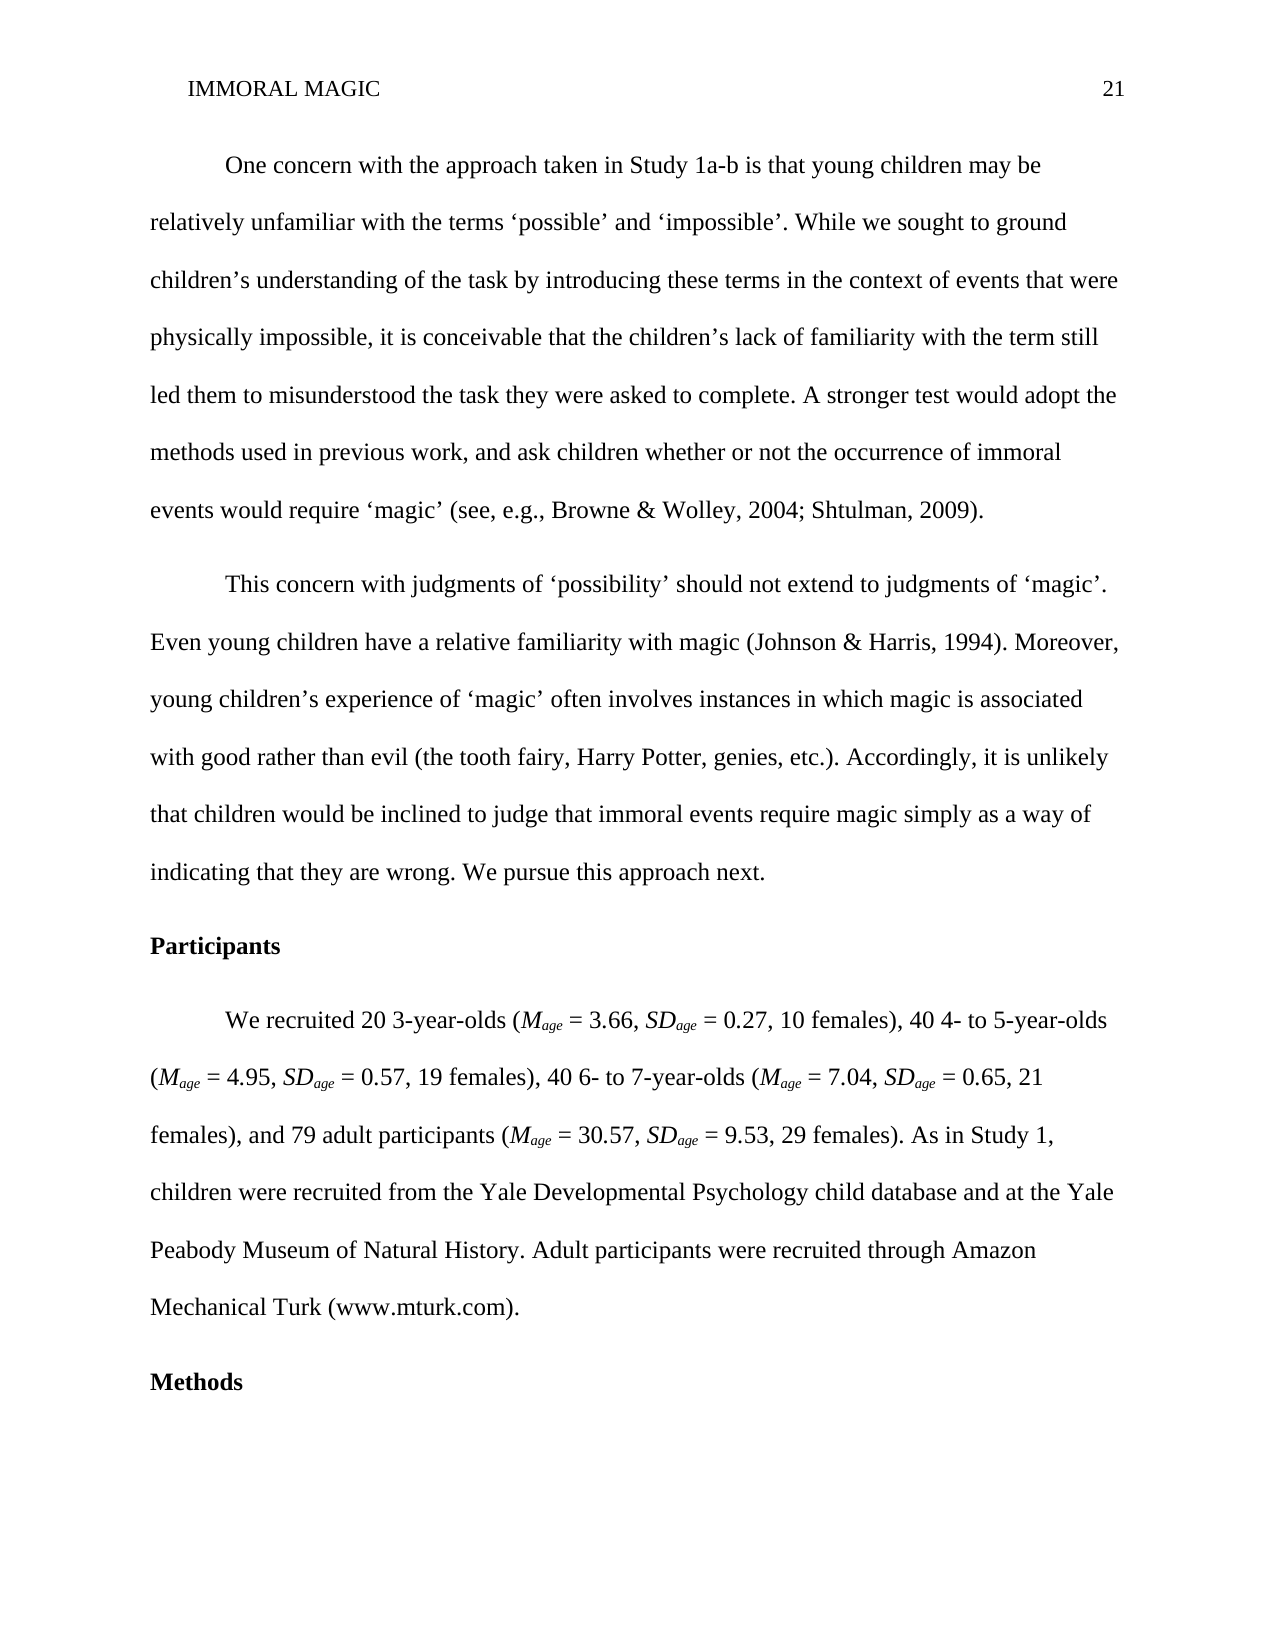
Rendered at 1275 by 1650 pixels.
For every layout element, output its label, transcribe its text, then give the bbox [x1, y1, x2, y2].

text This concern with judgments of ‘possibility’ should not extend to judgments of ‘magic’. Even young children have a relative familiarity with magic (Johnson & Harris, 1994). Moreover, young children’s experience of ‘magic’ often involves instances in which magic is associated with good rather than evil (the tooth fairy, Harry Potter, genies, etc.). Accordingly, it is unlikely that children would be inclined to judge that immoral events require magic simply as a way of indicating that they are wrong. We pursue this approach next. [150, 569, 1125, 885]
text Methods [150, 1367, 1125, 1395]
text Participants [150, 931, 1125, 959]
text We recruited 20 3-year-olds (Mage = 3.66, SDage = 0.27, 10 females), 40 4- to 5-year-olds (Mage = 4.95, SDage = 0.57, 19 females), 40 6- to 7-year-olds (Mage = 7.04, SDage = 0.65, 21 females), and 79 adult participants (Mage = 30.57, SDage = 9.53, 29 females). As in Study 1, children were recruited from the Yale Developmental Psychology child database and at the Yale Peabody Museum of Natural History. Adult participants were recruited through Amazon Mechanical Turk (www.mturk.com). [150, 1005, 1125, 1321]
text One concern with the approach taken in Study 1a-b is that young children may be relatively unfamiliar with the terms ‘possible’ and ‘impossible’. While we sought to ground children’s understanding of the task by introducing these terms in the context of events that were physically impossible, it is conceivable that the children’s lack of familiarity with the term still led them to misunderstood the task they were asked to complete. A stronger test would adopt the methods used in previous work, and ask children whether or not the occurrence of immoral events would require ‘magic’ (see, e.g., Browne & Wolley, 2004; Shtulman, 2009). [150, 150, 1125, 524]
